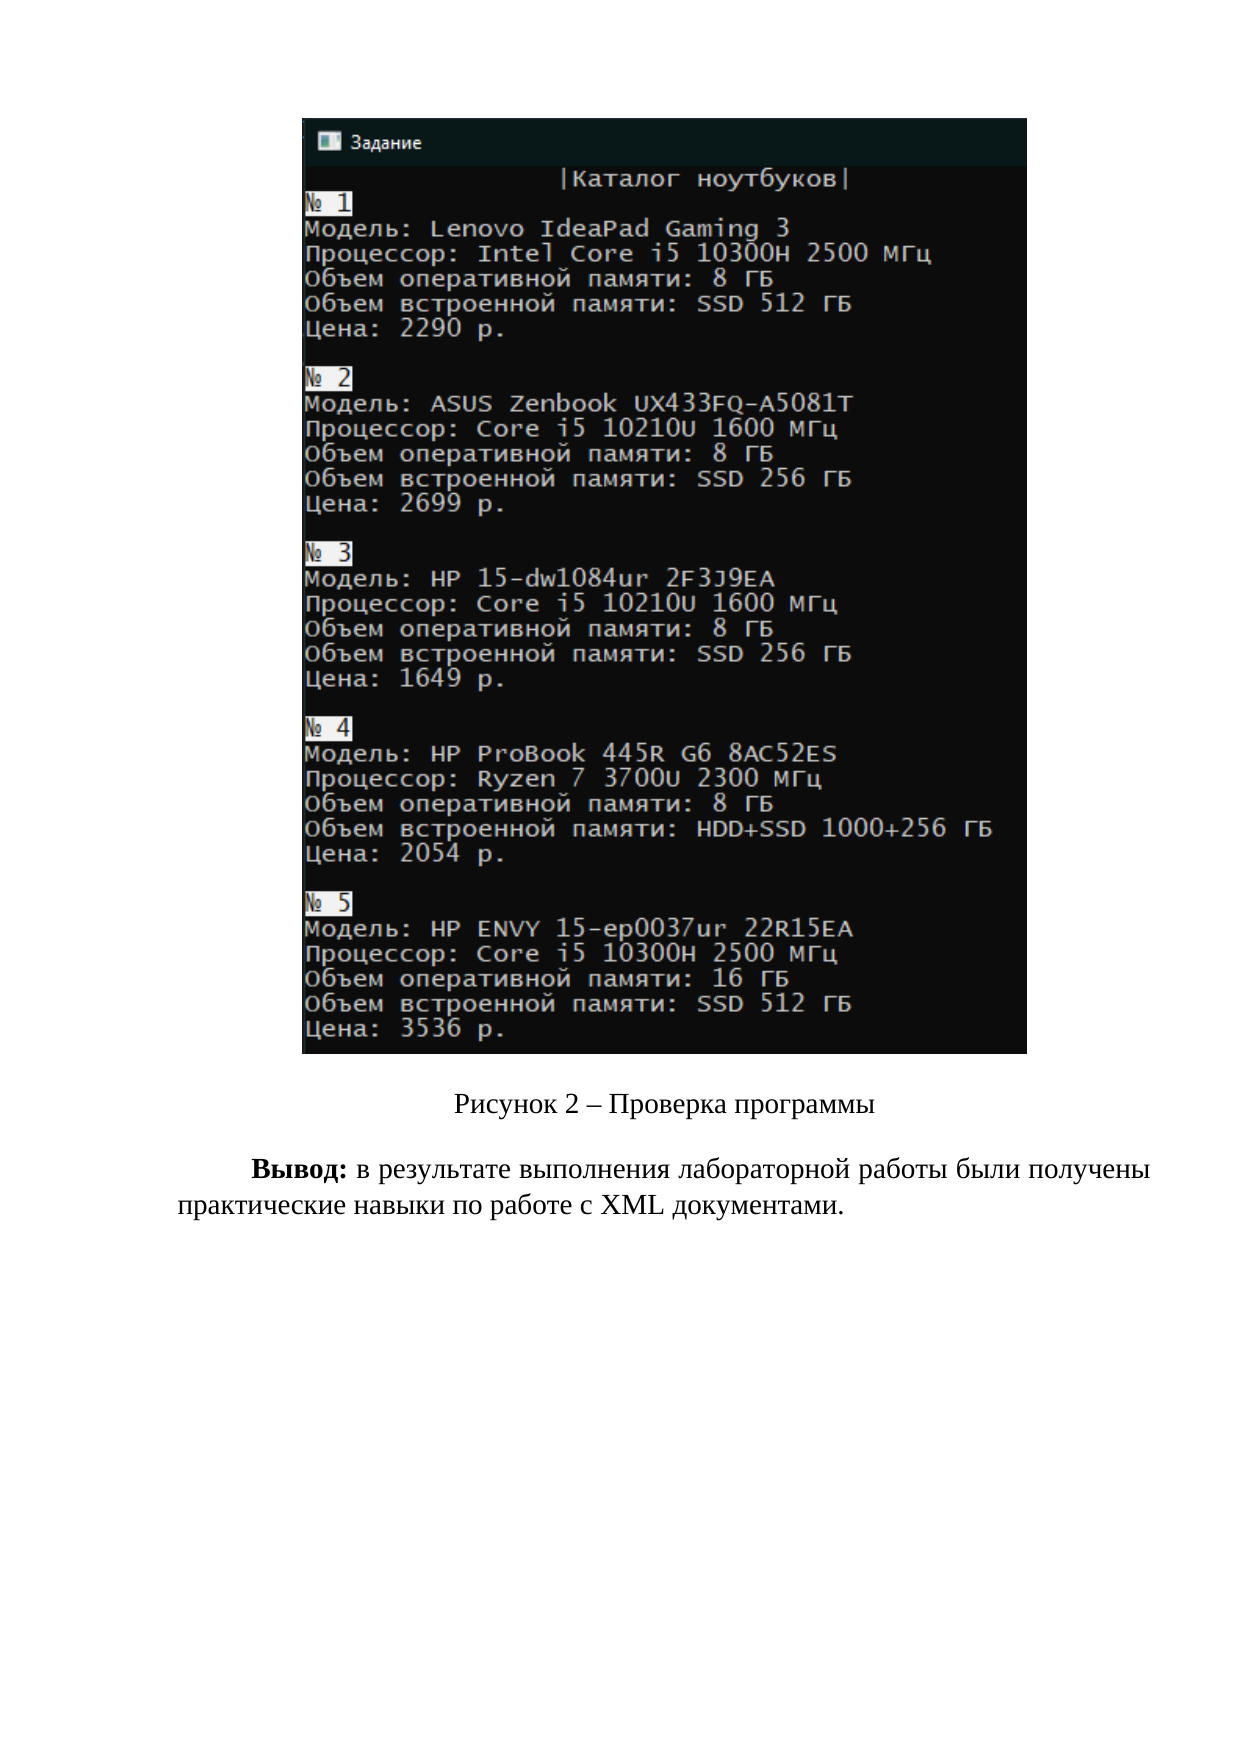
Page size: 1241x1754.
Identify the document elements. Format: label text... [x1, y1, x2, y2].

text Вывод: в результате выполнения лабораторной работы были получены практические навыки по работе с XML документами. [177, 1151, 1152, 1221]
text Рисунок 2 – Проверка программы [177, 1086, 1152, 1119]
picture [302, 118, 1027, 1054]
